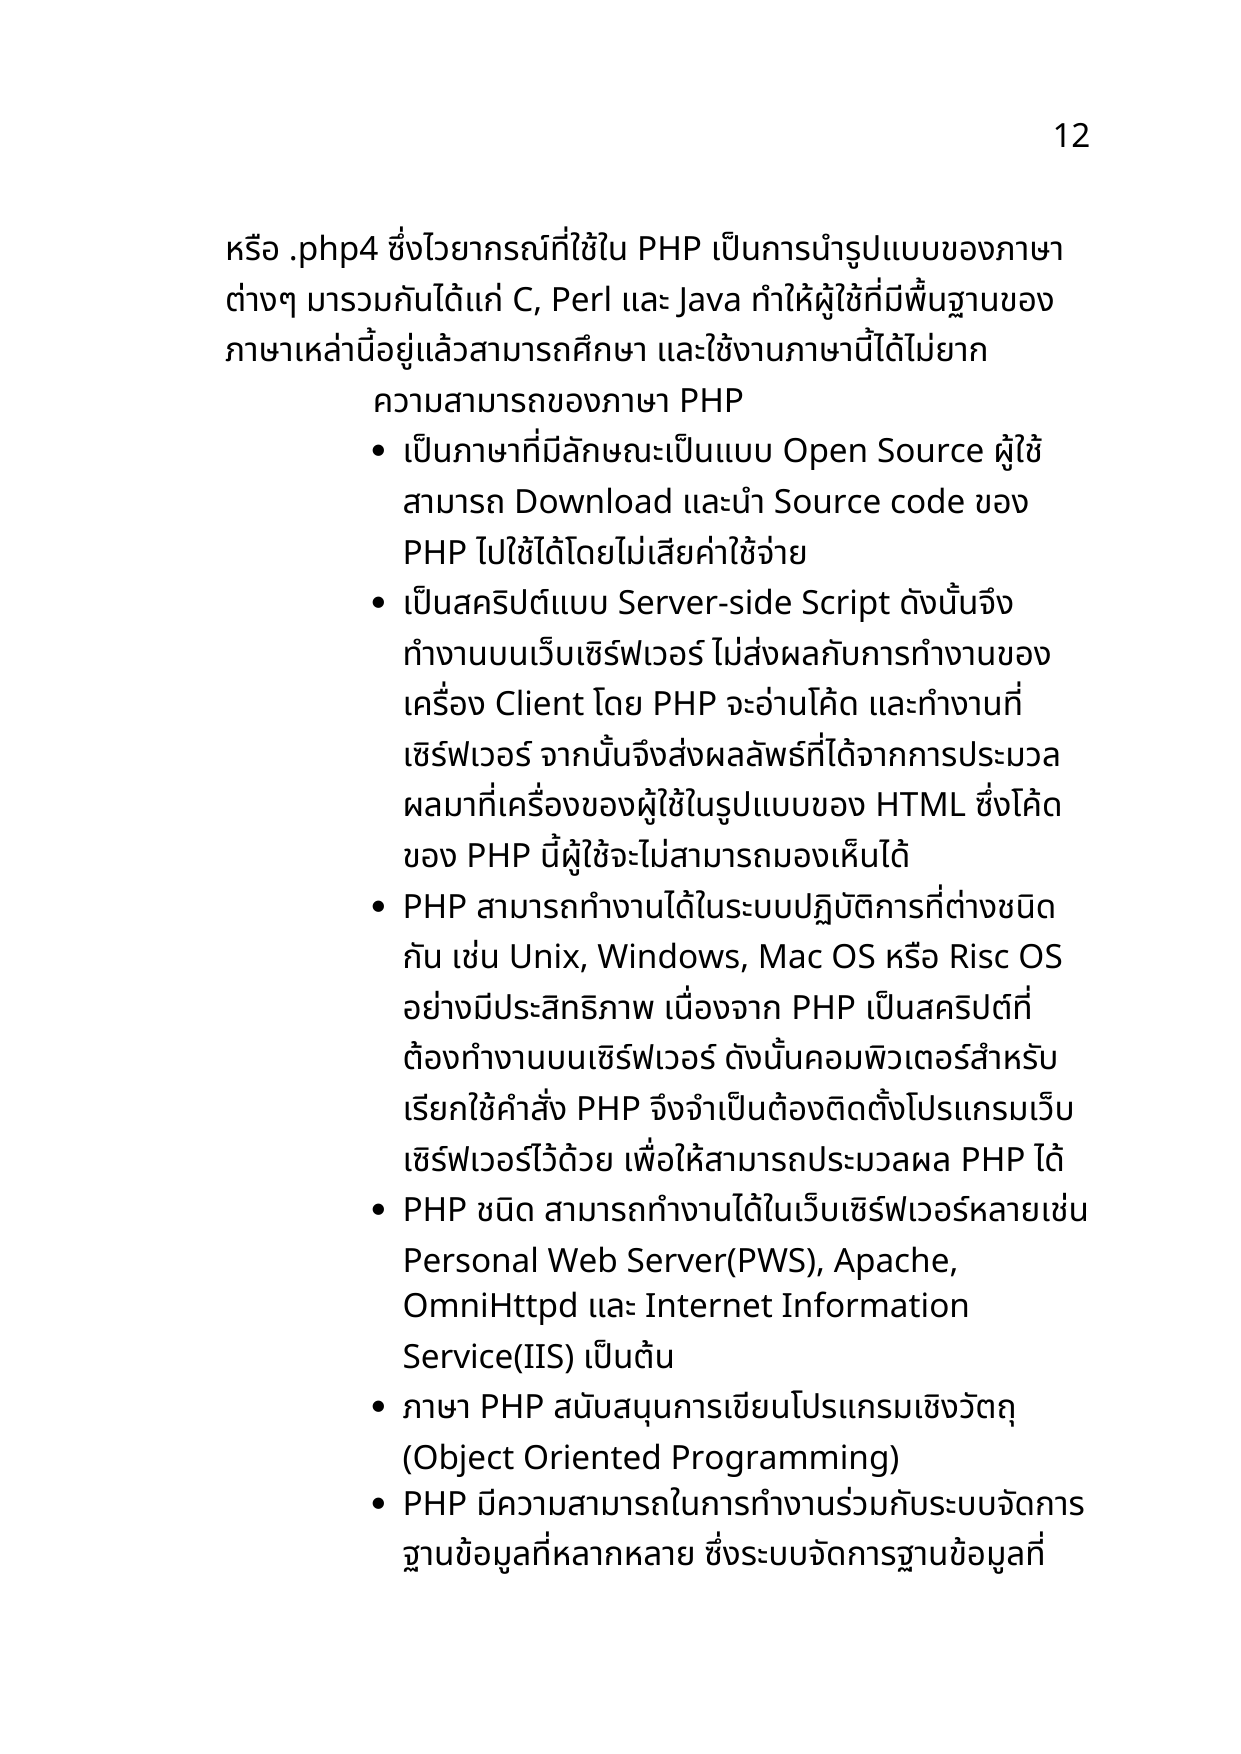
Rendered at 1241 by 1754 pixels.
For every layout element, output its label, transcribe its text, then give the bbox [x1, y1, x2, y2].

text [225, 225, 1090, 377]
list PHP ชนิด สามารถทำงานได้ในเว็บเซิร์ฟเวอร์หลายเช่น Personal Web Server(PWS), Apache, OmniHttpd และ Internet Information Service(IIS) เป็นต้น [373, 1186, 1090, 1383]
text ความสามารถของภาษา PHP [225, 377, 1090, 427]
list ภาษา PHP สนับสนุนการเขียนโปรแกรมเชิงวัตถุ (Object Oriented Programming) [373, 1383, 1090, 1479]
list PHP สามารถทำงานได้ในระบบปฏิบัติการที่ต่างชนิดกัน เช่น Unix, Windows, Mac OS หรือ Risc OS อย่างมีประสิทธิภาพ เนื่องจาก PHP เป็นสคริปต์ที่ต้องทำงานบนเซิร์ฟเวอร์ ดังนั้นคอมพิวเตอร์สำหรับเรียกใช้คำสั่ง PHP จึงจำเป็นต้องติดตั้งโปรแกรมเว็บเซิร์ฟเวอร์ไว้ด้วย เพื่อให้สามารถประมวลผล PHP ได้ [373, 882, 1090, 1186]
list เป็นสคริปต์แบบ Server-side Script ดังนั้นจึงทำงานบนเว็บเซิร์ฟเวอร์ ไม่ส่งผลกับการทำงานของเครื่อง Client โดย PHP จะอ่านโค้ด และทำงานที่เซิร์ฟเวอร์ จากนั้นจึงส่งผลลัพธ์ที่ได้จากการประมวลผลมาที่เครื่องของผู้ใช้ในรูปแบบของ HTML ซึ่งโค้ดของ PHP นี้ผู้ใช้จะไม่สามารถมองเห็นได้ [373, 579, 1090, 882]
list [373, 1479, 1090, 1580]
list เป็นภาษาที่มีลักษณะเป็นแบบ Open Source ผู้ใช้สามารถ Download และนำ Source code ของ PHP ไปใช้ได้โดยไม่เสียค่าใช้จ่าย [373, 427, 1090, 579]
